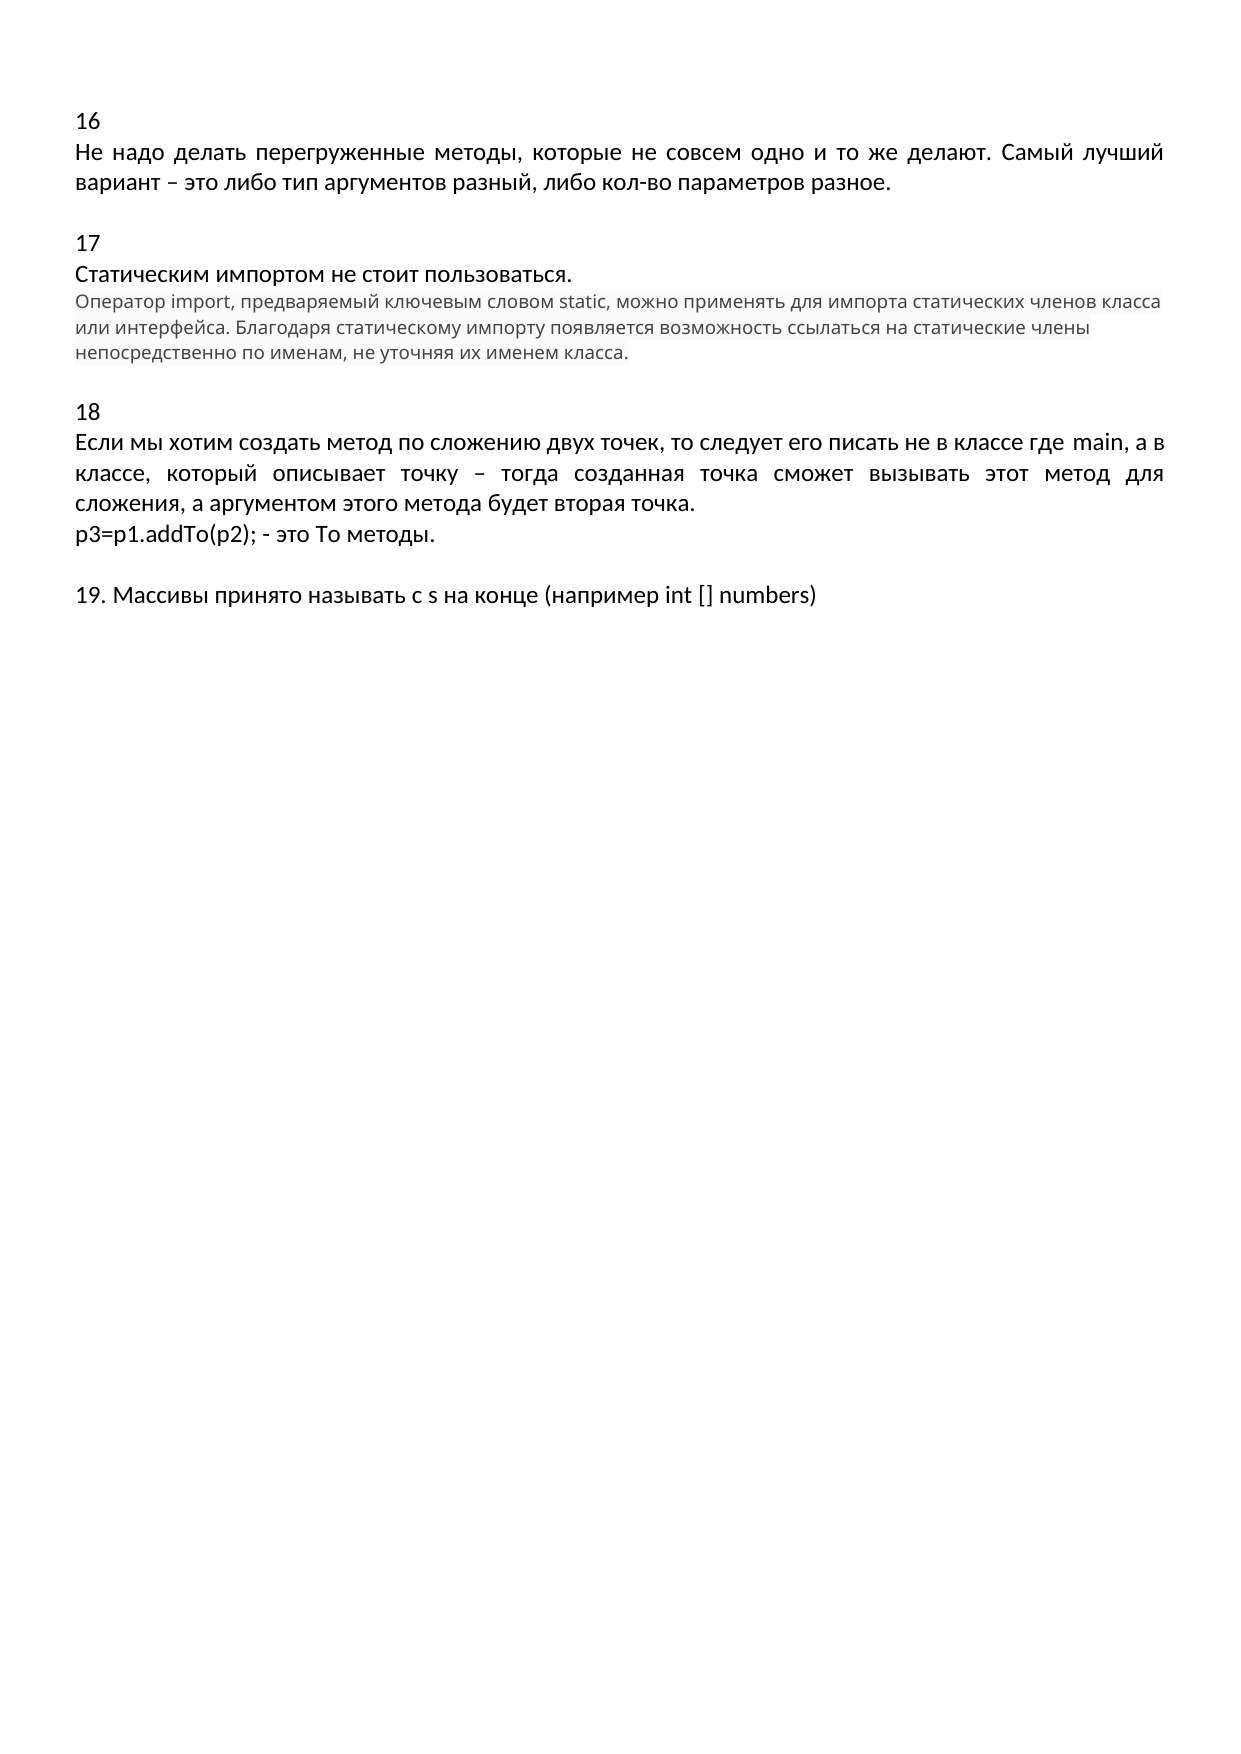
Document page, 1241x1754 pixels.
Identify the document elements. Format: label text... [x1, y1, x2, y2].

text p3=p1.addTo(p2); - это To методы. [75, 518, 1165, 548]
text 19. Массивы принято называть c s на конце (например int [] numbers) [75, 579, 1165, 609]
text Если мы хотим создать метод по сложению двух точек, то следует его писать не в классе где main, а в классе, который описывает точку – тогда созданная точка сможет вызывать этот метод для сложения, а аргументом этого метода будет вторая точка. [75, 426, 1165, 518]
text Статическим импортом не стоит пользоваться. [75, 258, 1165, 289]
text Оператор import, предваряемый ключевым словом static, можно применять для импорта статических членов класса или интерфейса. Благодаря статическому импорту появляется возможность ссылаться на статические члены непосредственно по именам, не уточняя их именем класса. [629, 289, 1165, 365]
text 16 [75, 106, 1165, 136]
text Не надо делать перегруженные методы, которые не совсем одно и то же делают. Самый лучший вариант – это либо тип аргументов разный, либо кол-во параметров разное. [75, 136, 1165, 197]
text 17 [75, 228, 1165, 258]
text 18 [75, 396, 1165, 426]
